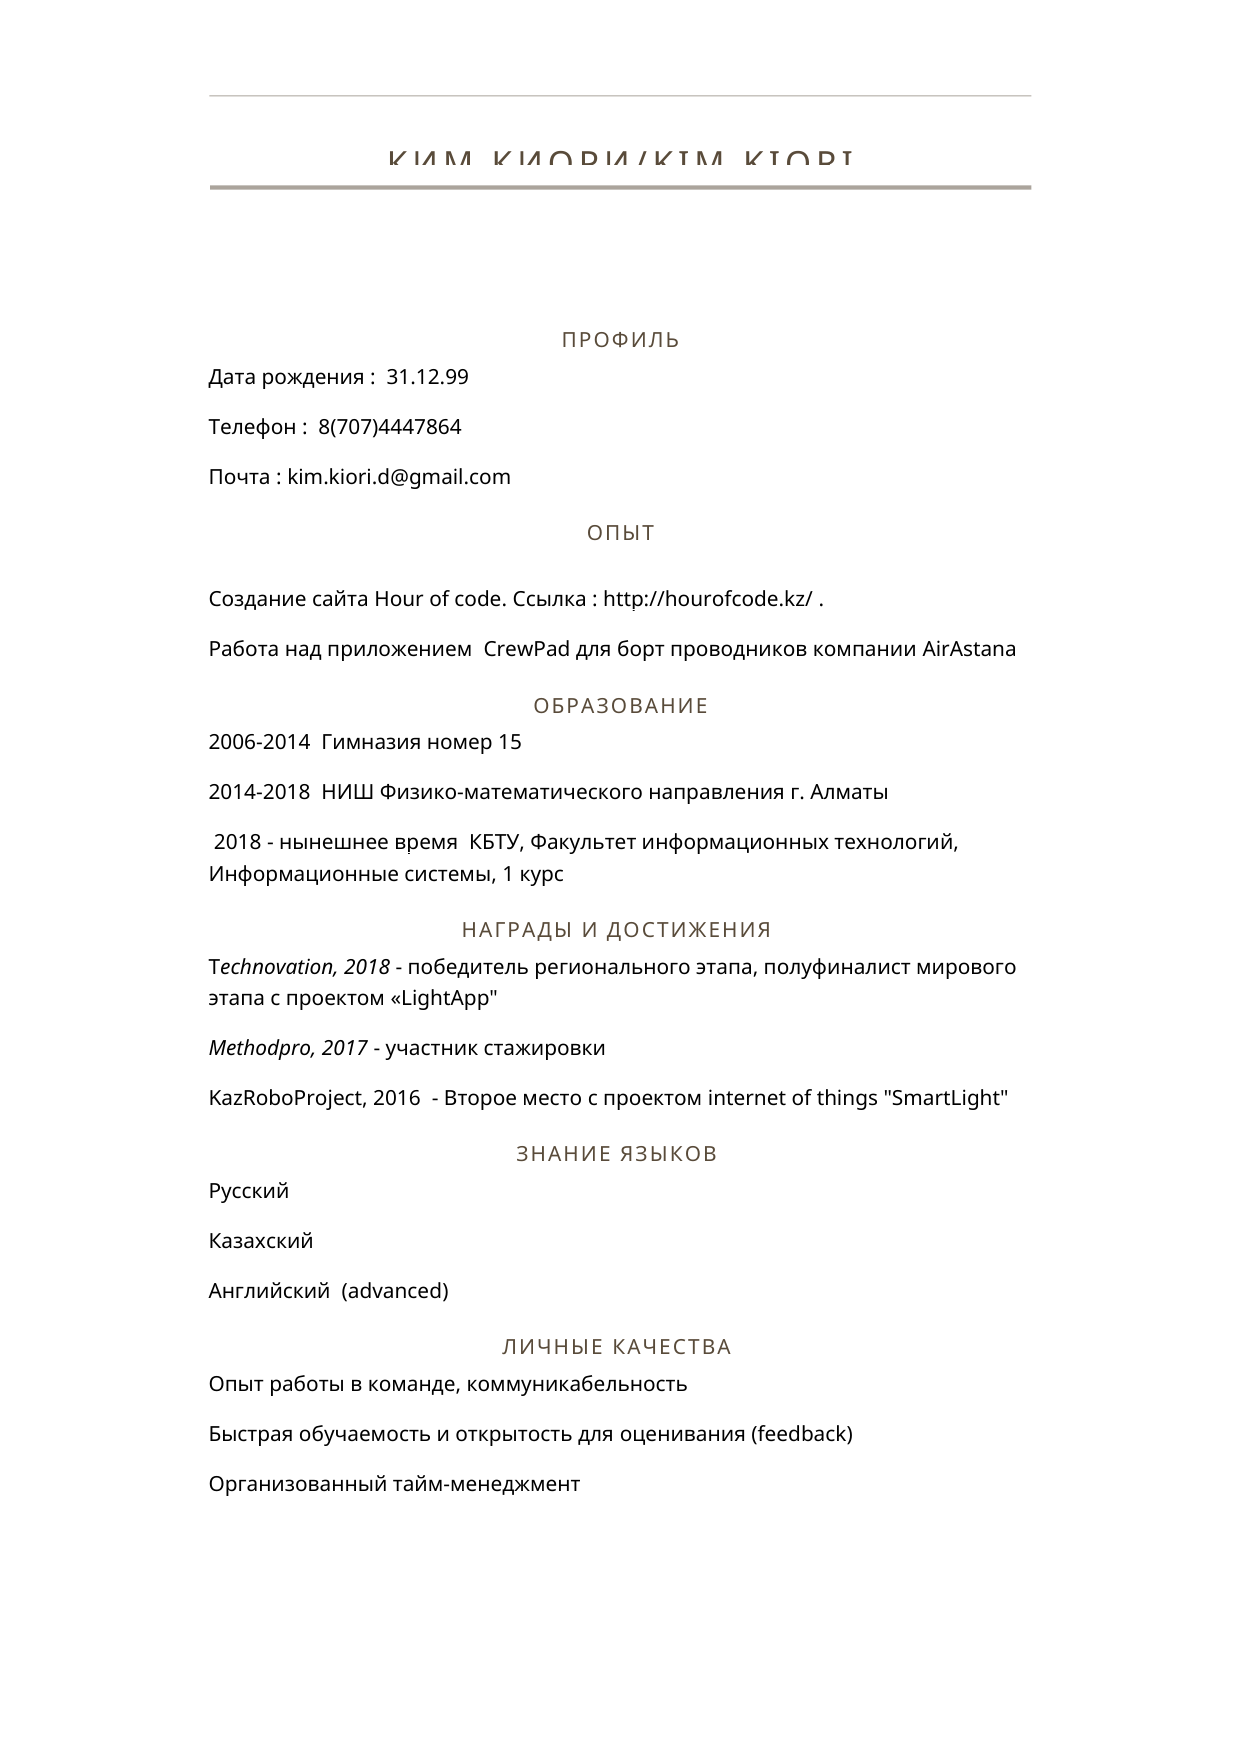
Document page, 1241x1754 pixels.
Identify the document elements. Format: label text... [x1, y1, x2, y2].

text 2018 - нынешнее время КБТУ, Факультет информационных технологий, Информационные системы, 1 курс [208, 827, 1032, 887]
text Быстрая обучаемость и открытость для оценивания (feedback) [208, 1419, 1032, 1447]
text Знание языков [208, 1139, 1032, 1168]
text Дата рождения : 31.12.99 [208, 362, 1032, 390]
text Methodpro, 2017 - участник стажировки [208, 1033, 1032, 1061]
text Английский (advanced) [208, 1276, 1032, 1304]
text Создание сайта Hour of code. Ссылка : http://hourofcode.kz/ . [208, 584, 1032, 613]
text 2006-2014 Гимназия номер 15 [208, 727, 1032, 756]
text Личные качества [208, 1332, 1032, 1361]
text Казахский [208, 1226, 1032, 1254]
text Награды и достижения [208, 915, 1032, 943]
text ОБРАЗОВАНИЕ [208, 691, 1032, 719]
text Работа над приложением CrewPad для борт проводников компании AirAstana [208, 634, 1032, 663]
text Русский [208, 1176, 1032, 1204]
text Телефон : 8(707)4447864 [208, 412, 1032, 440]
text Почта : kim.kiori.d@gmail.com [208, 462, 1032, 490]
text 2014-2018 НИШ Физико-математического направления г. Алматы [208, 777, 1032, 806]
text Technovation, 2018 - победитель регионального этапа, полуфиналист мирового этапа с проектом «LightApp" [208, 952, 1032, 1011]
text Опыт работы в команде, коммуникабельность [208, 1369, 1032, 1397]
text KazRoboProject, 2016 - Второе место с проектом internet of things "SmartLight" [208, 1083, 1032, 1111]
text ПРОФИЛЬ [208, 325, 1032, 353]
text ОПЫТ [208, 518, 1032, 546]
text Организованный тайм-менеджмент [208, 1469, 1032, 1497]
